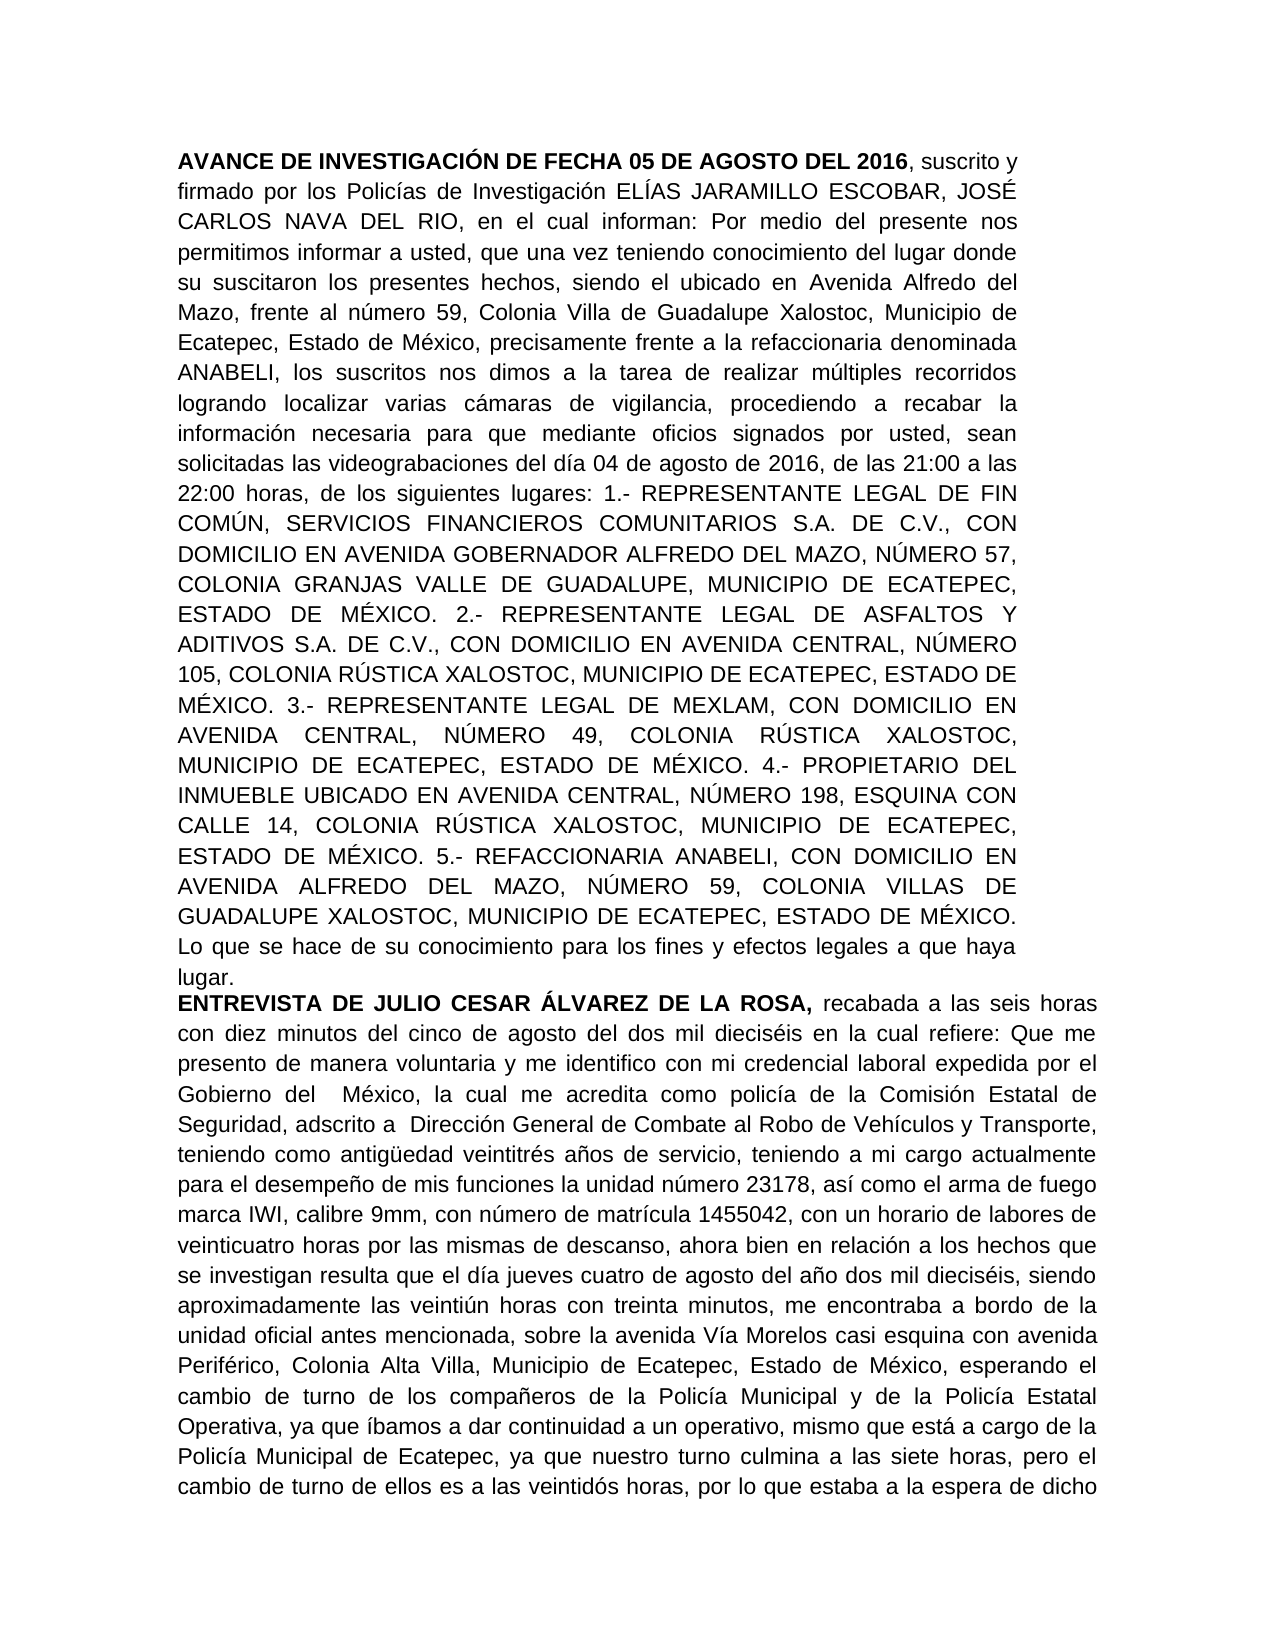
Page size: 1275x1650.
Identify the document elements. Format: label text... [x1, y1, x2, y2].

text AVANCE DE INVESTIGACIÓN DE FECHA 05 DE AGOSTO DEL 2016, suscrito y firmado por los Policías de Investigación ELÍAS JARAMILLO ESCOBAR, JOSÉ CARLOS NAVA DEL RIO, en el cual informan: Por medio del presente nos permitimos informar a usted, que una vez teniendo conocimiento del lugar donde su suscitaron los presentes hechos, siendo el ubicado en Avenida Alfredo del Mazo, frente al número 59, Colonia Villa de Guadalupe Xalostoc, Municipio de Ecatepec, Estado de México, precisamente frente a la refaccionaria denominada ANABELI, los suscritos nos dimos a la tarea de realizar múltiples recorridos logrando localizar varias cámaras de vigilancia, procediendo a recabar la información necesaria para que mediante oficios signados por usted, sean solicitadas las videograbaciones del día 04 de agosto de 2016, de las 21:00 a las 22:00 horas, de los siguientes lugares: 1.- REPRESENTANTE LEGAL DE FIN COMÚN, SERVICIOS FINANCIEROS COMUNITARIOS S.A. DE C.V., CON DOMICILIO EN AVENIDA GOBERNADOR ALFREDO DEL MAZO, NÚMERO 57, COLONIA GRANJAS VALLE DE GUADALUPE, MUNICIPIO DE ECATEPEC, ESTADO DE MÉXICO. 2.- REPRESENTANTE LEGAL DE ASFALTOS Y ADITIVOS S.A. DE C.V., CON DOMICILIO EN AVENIDA CENTRAL, NÚMERO 105, COLONIA RÚSTICA XALOSTOC, MUNICIPIO DE ECATEPEC, ESTADO DE MÉXICO. 3.- REPRESENTANTE LEGAL DE MEXLAM, CON DOMICILIO EN AVENIDA CENTRAL, NÚMERO 49, COLONIA RÚSTICA XALOSTOC, MUNICIPIO DE ECATEPEC, ESTADO DE MÉXICO. 4.- PROPIETARIO DEL INMUEBLE UBICADO EN AVENIDA CENTRAL, NÚMERO 198, ESQUINA CON CALLE 14, COLONIA RÚSTICA XALOSTOC, MUNICIPIO DE ECATEPEC, ESTADO DE MÉXICO. 5.- REFACCIONARIA ANABELI, CON DOMICILIO EN AVENIDA ALFREDO DEL MAZO, NÚMERO 59, COLONIA VILLAS DE GUADALUPE XALOSTOC, MUNICIPIO DE ECATEPEC, ESTADO DE MÉXICO. Lo que se hace de su conocimiento para los fines y efectos legales a que haya lugar. [177, 265, 1018, 933]
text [177, 148, 1098, 1499]
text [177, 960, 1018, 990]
